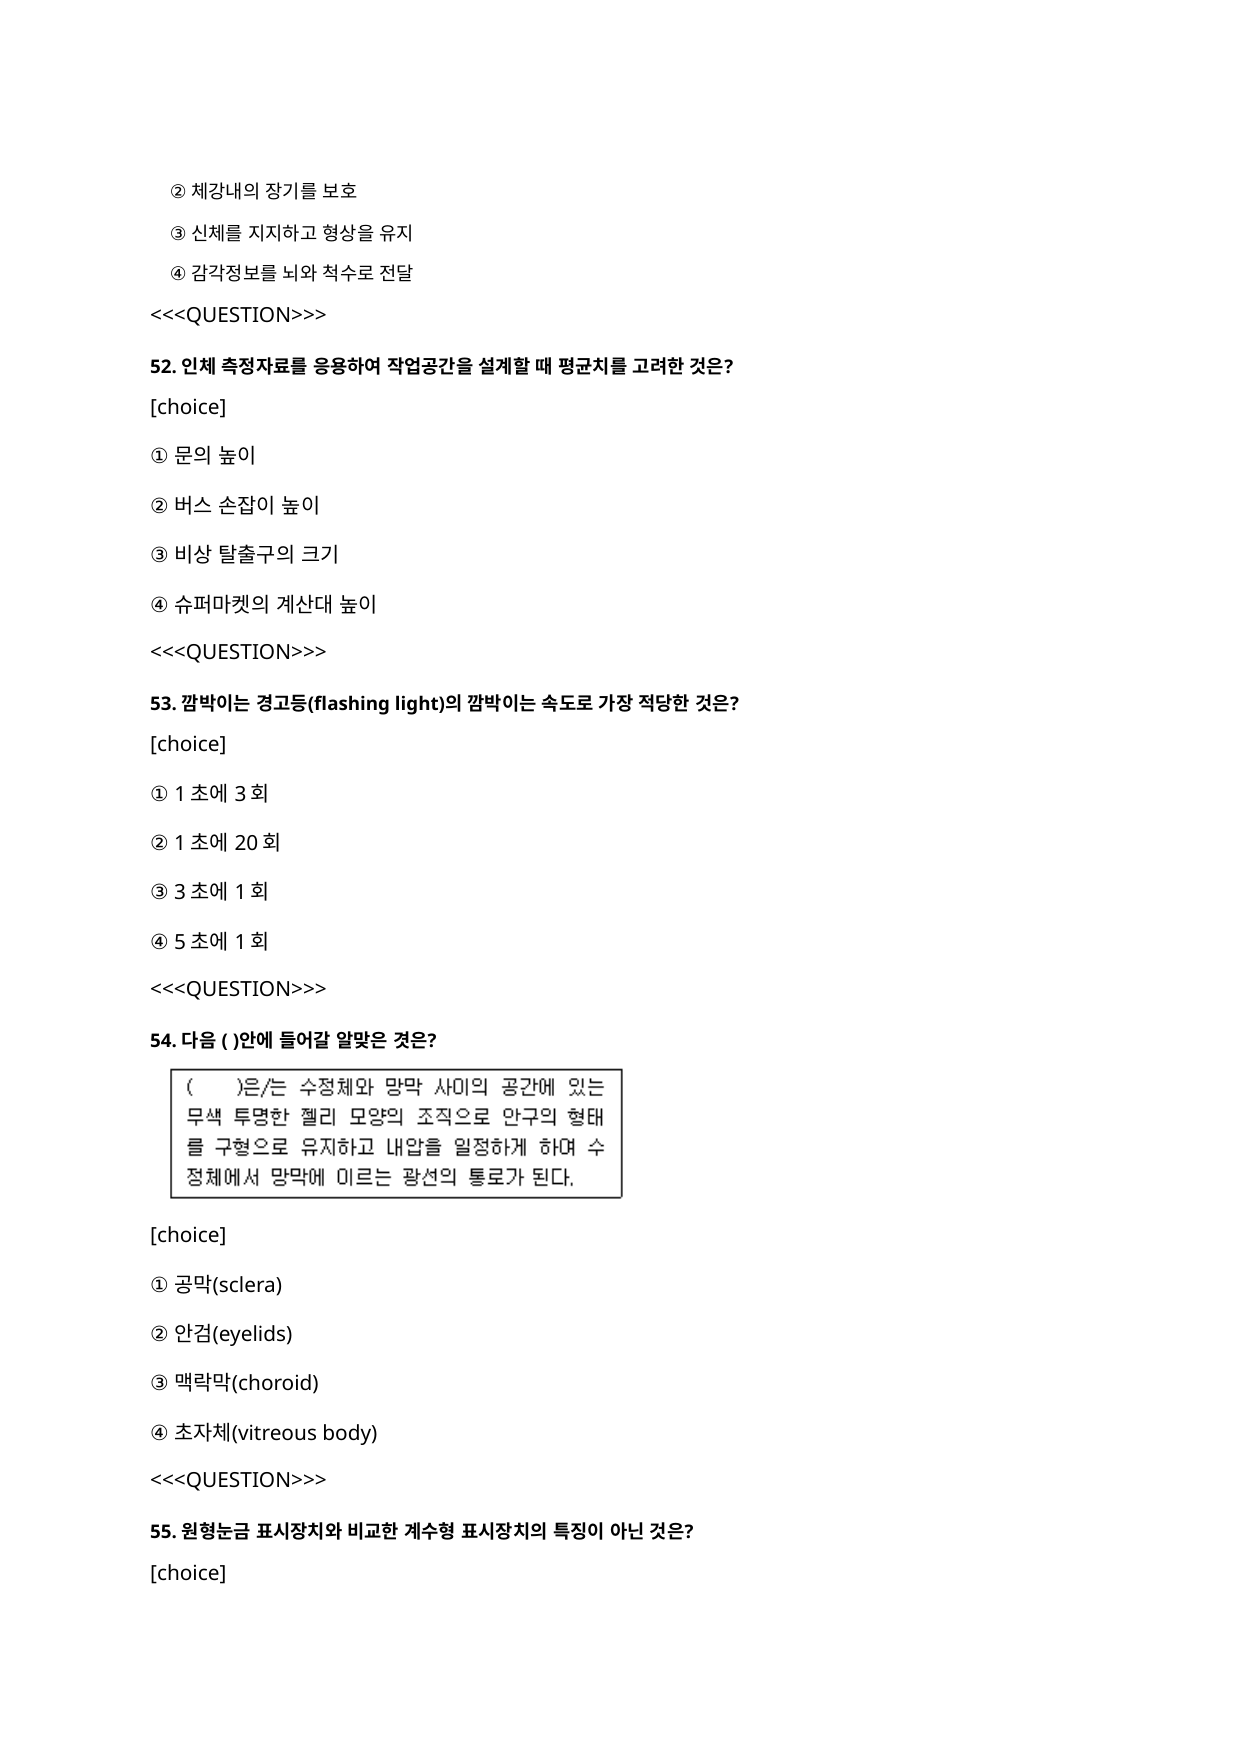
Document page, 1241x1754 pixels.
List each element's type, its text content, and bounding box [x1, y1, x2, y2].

text ② 안검(eyelids) [150, 1317, 1090, 1347]
text ③ 신체를 지지하고 형상을 유지 [150, 218, 1090, 245]
text ③ 3초에 1회 [150, 876, 1090, 906]
text 54. 다음 ( )안에 들어갈 알맞은 겻은? [150, 1026, 1090, 1053]
text ① 문의 높이 [150, 440, 1090, 470]
text ① 공막(sclera) [150, 1268, 1090, 1298]
text 53. 깜박이는 경고등(flashing light)의 깜박이는 속도로 가장 적당한 것은? [150, 689, 1090, 716]
text <<<QUESTION>>> [150, 1465, 1090, 1494]
text ③ 비상 탈출구의 크기 [150, 538, 1090, 569]
text 52. 인체 측정자료를 응용하여 작업공간을 설계할 때 평균치를 고려한 것은? [150, 351, 1090, 379]
text [choice] [150, 729, 1090, 758]
text 55. 원형눈금 표시장치와 비교한 계수형 표시장치의 특징이 아닌 것은? [150, 1517, 1090, 1544]
text ① 1초에 3회 [150, 777, 1090, 807]
text [choice] [150, 392, 1090, 421]
text ④ 초자체(vitreous body) [150, 1416, 1090, 1446]
text <<<QUESTION>>> [150, 974, 1090, 1003]
text [choice] [150, 1221, 1090, 1249]
text ④ 5초에 1회 [150, 925, 1090, 955]
text ④ 감각정보를 뇌와 척수로 전달 [150, 259, 1090, 286]
text ② 체강내의 장기를 보호 [150, 177, 1090, 204]
text ③ 맥락막(choroid) [150, 1367, 1090, 1397]
picture [169, 1066, 626, 1202]
text <<<QUESTION>>> [150, 300, 1090, 328]
text ② 버스 손잡이 높이 [150, 489, 1090, 519]
text [choice] [150, 1558, 1090, 1586]
text ② 1초에 20회 [150, 826, 1090, 857]
text ④ 슈퍼마켓의 계산대 높이 [150, 588, 1090, 618]
text <<<QUESTION>>> [150, 637, 1090, 666]
